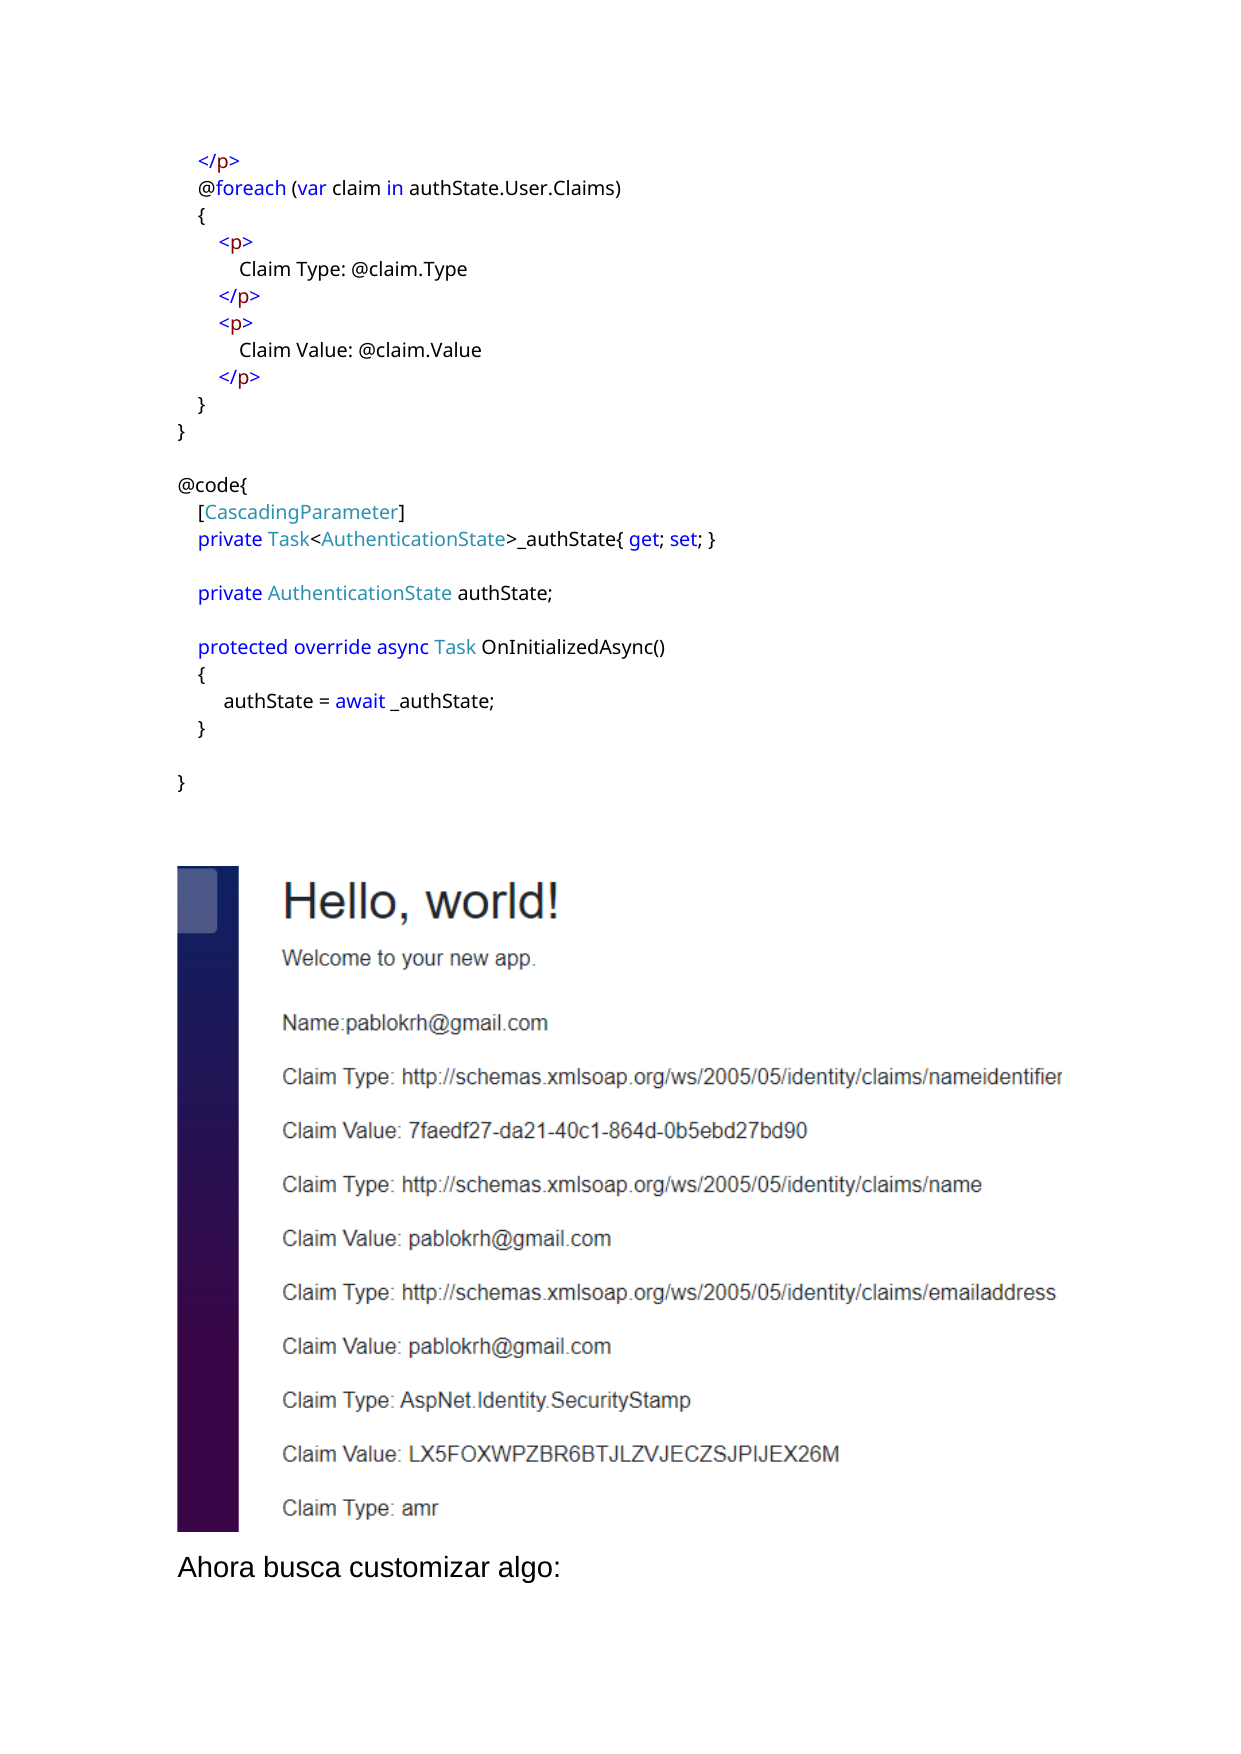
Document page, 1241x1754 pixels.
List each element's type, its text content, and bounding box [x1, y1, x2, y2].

text } [177, 714, 1063, 741]
text { [177, 202, 1063, 228]
text } [177, 768, 1063, 795]
text </p> [177, 363, 1063, 390]
text </p> [177, 148, 1063, 174]
text private Task<AuthenticationState>_authState{ get; set; } [177, 525, 1063, 552]
text Claim Value: @claim.Value [177, 336, 1063, 363]
text </p> [177, 282, 1063, 309]
text { [177, 660, 1063, 687]
text } [177, 390, 1063, 417]
text private AuthenticationState authState; [177, 579, 1063, 606]
text Ahora busca customizar algo: [177, 1550, 1063, 1584]
text authState = await _authState; [177, 687, 1063, 714]
text protected override async Task OnInitializedAsync() [177, 633, 1063, 660]
text <p> [177, 309, 1063, 336]
picture [177, 866, 1062, 1532]
text Claim Type: @claim.Type [177, 256, 1063, 282]
text } [177, 417, 1063, 444]
text @code{ [177, 471, 1063, 498]
text [CascadingParameter] [177, 498, 1063, 525]
text <p> [177, 228, 1063, 256]
text @foreach (var claim in authState.User.Claims) [177, 174, 1063, 202]
